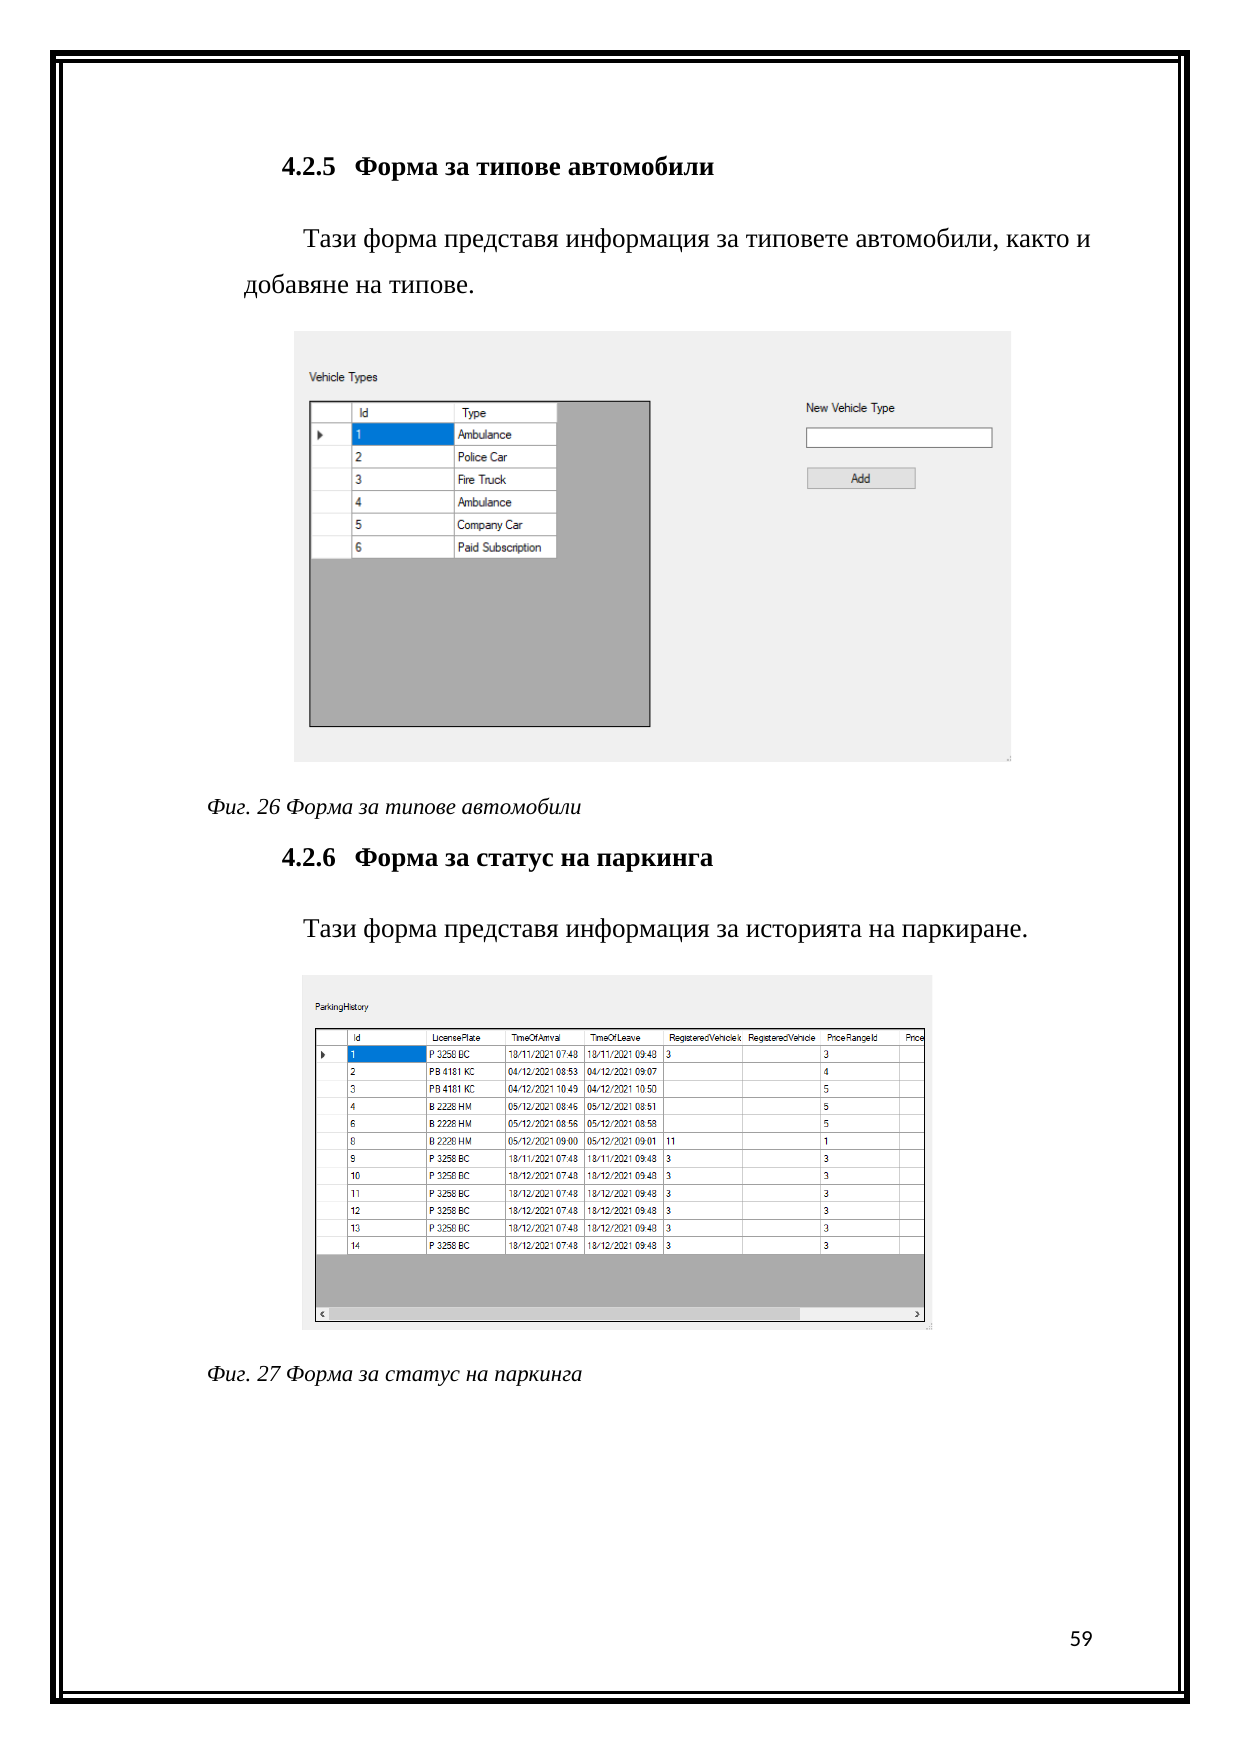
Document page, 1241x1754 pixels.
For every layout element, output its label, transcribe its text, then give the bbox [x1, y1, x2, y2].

text Фиг. 27 Форма за статус на паркинга [207, 1360, 1092, 1386]
subtitle Форма за статус на паркинга [282, 841, 1092, 872]
picture [294, 331, 1012, 762]
text Тази форма представя информация за историята на паркиране. [244, 912, 1092, 943]
picture [302, 975, 933, 1330]
text Фиг. 26 Форма за типове автомобили [207, 793, 1092, 820]
text Тази форма представя информация за типовете автомобили, както и добавяне на типове. [244, 222, 1092, 299]
subtitle Форма за типове автомобили [282, 150, 1092, 181]
